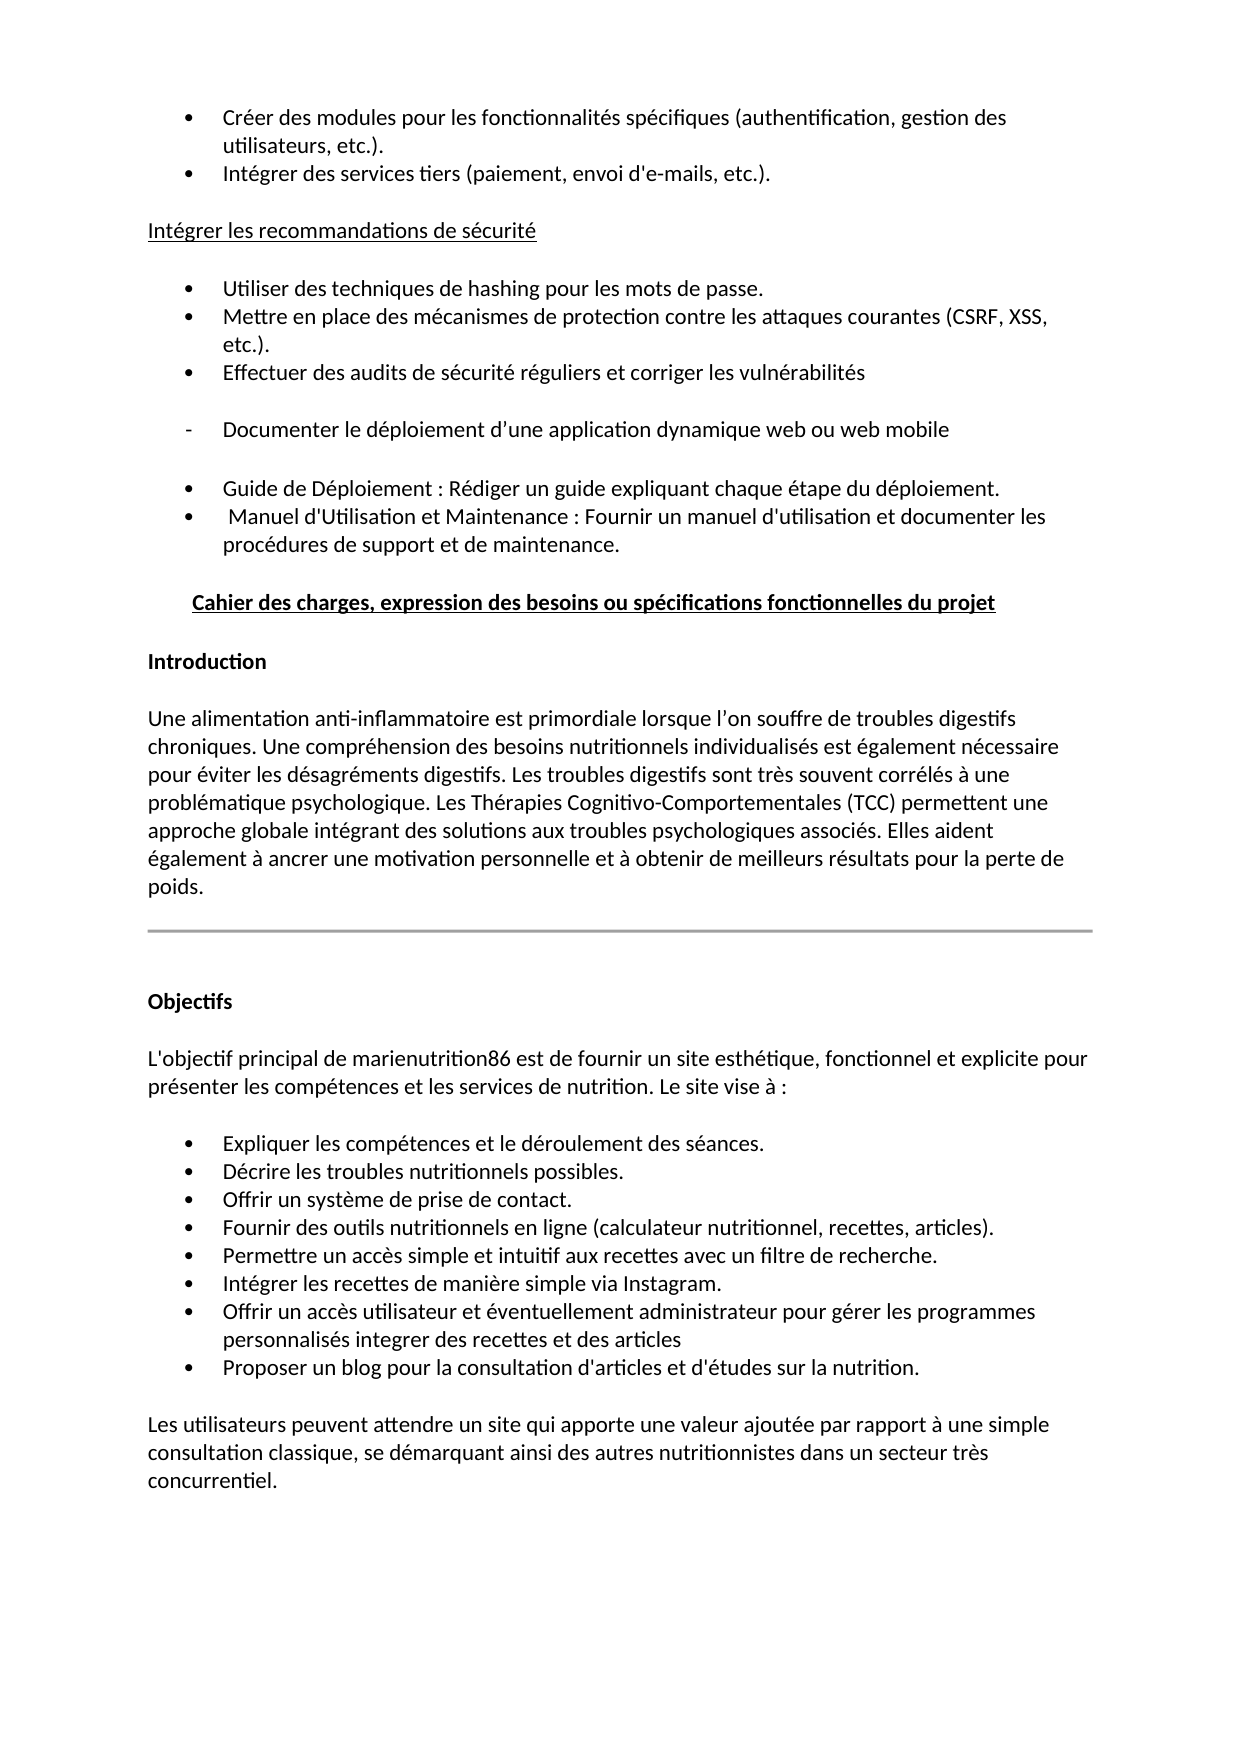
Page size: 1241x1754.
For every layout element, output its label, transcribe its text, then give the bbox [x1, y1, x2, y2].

list Documenter le déploiement d’une application dynamique web ou web mobile [185, 415, 1093, 443]
list Effectuer des audits de sécurité réguliers et corriger les vulnérabilités [185, 358, 1093, 386]
list Manuel d'Utilisation et Maintenance : Fournir un manuel d'utilisation et documenter les procédures de support et de maintenance. [185, 502, 1093, 558]
list Intégrer des services tiers (paiement, envoi d'e-mails, etc.). [185, 159, 1093, 187]
list Fournir des outils nutritionnels en ligne (calculateur nutritionnel, recettes, articles). [185, 1213, 1093, 1241]
list Mettre en place des mécanismes de protection contre les attaques courantes (CSRF, XSS, etc.). [185, 302, 1093, 358]
text Objectifs [148, 987, 1093, 1015]
text Introduction [148, 647, 1093, 675]
list Offrir un système de prise de contact. [185, 1185, 1093, 1213]
list Permettre un accès simple et intuitif aux recettes avec un filtre de recherche. [185, 1241, 1093, 1269]
text Une alimentation anti-inflammatoire est primordiale lorsque l’on souffre de troubles digestifs chroniques. Une compréhension des besoins nutritionnels individualisés est également nécessaire pour éviter les désagréments digestifs. Les troubles digestifs sont très souvent corrélés à une problématique psychologique. Les Thérapies Cognitivo-Comportementales (TCC) permettent une approche globale intégrant des solutions aux troubles psychologiques associés. Elles aident également à ancrer une motivation personnelle et à obtenir de meilleurs résultats pour la perte de poids. [148, 704, 1093, 900]
list Offrir un accès utilisateur et éventuellement administrateur pour gérer les programmes personnalisés integrer des recettes et des articles [185, 1297, 1093, 1353]
list Décrire les troubles nutritionnels possibles. [185, 1157, 1093, 1185]
list Intégrer les recettes de manière simple via Instagram. [185, 1269, 1093, 1297]
list Créer des modules pour les fonctionnalités spécifiques (authentification, gestion des utilisateurs, etc.). [185, 103, 1093, 159]
list Guide de Déploiement : Rédiger un guide expliquant chaque étape du déploiement. [185, 474, 1093, 502]
text Intégrer les recommandations de sécurité [148, 217, 1093, 245]
list Proposer un blog pour la consultation d'articles et d'études sur la nutrition. [185, 1353, 1093, 1381]
text Les utilisateurs peuvent attendre un site qui apporte une valeur ajoutée par rapport à une simple consultation classique, se démarquant ainsi des autres nutritionnistes dans un secteur très concurrentiel. [148, 1411, 1093, 1494]
list Utiliser des techniques de hashing pour les mots de passe. [185, 274, 1093, 302]
text L'objectif principal de marienutrition86 est de fournir un site esthétique, fonctionnel et explicite pour présenter les compétences et les services de nutrition. Le site vise à : [148, 1044, 1093, 1100]
list Expliquer les compétences et le déroulement des séances. [185, 1129, 1093, 1157]
text Cahier des charges, expression des besoins ou spécifications fonctionnelles du projet [192, 588, 1093, 616]
